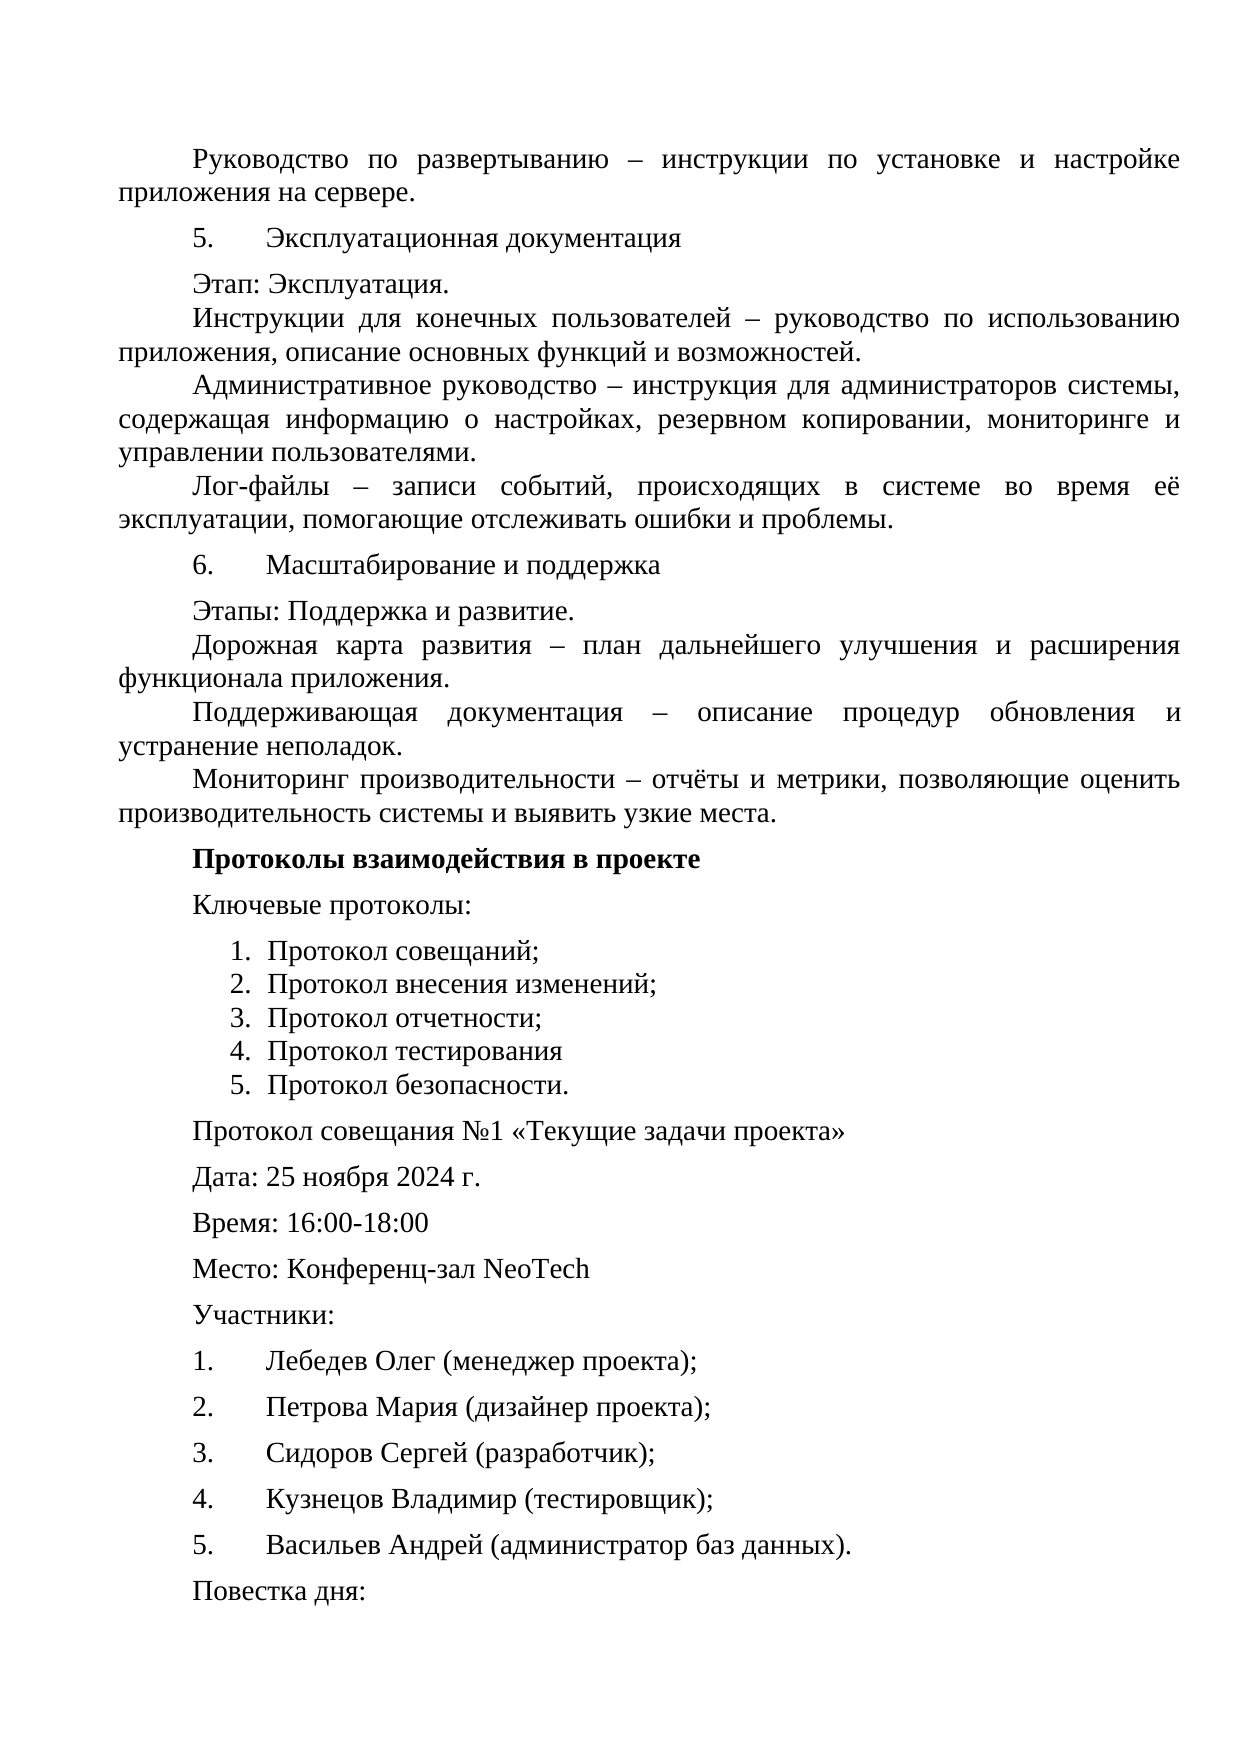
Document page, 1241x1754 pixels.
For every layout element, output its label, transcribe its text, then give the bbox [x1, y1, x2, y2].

list Протокол отчетности; [229, 1000, 1181, 1033]
text Административное руководство – инструкция для администраторов системы, содержащая информацию о настройках, резервном копировании, мониторинге и управлении пользователями. [118, 367, 1181, 468]
text Мониторинг производительности – отчёты и метрики, позволяющие оценить производительность системы и выявить узкие места. [118, 761, 1181, 828]
text Инструкции для конечных пользователей – руководство по использованию приложения, описание основных функций и возможностей. [118, 300, 1181, 367]
text Участники: [118, 1297, 1181, 1331]
text Лог-файлы – записи событий, происходящих в системе во время её эксплуатации, помогающие отслеживать ошибки и проблемы. [118, 468, 1181, 535]
text Дата: 25 ноября 2024 г. [118, 1159, 1181, 1193]
text Протоколы взаимодействия в проекте [118, 841, 1181, 874]
text Поддерживающая документация – описание процедур обновления и устранение неполадок. [118, 694, 1181, 761]
text Дорожная карта развития – план дальнейшего улучшения и расширения функционала приложения. [118, 627, 1181, 694]
list Протокол тестирования [229, 1033, 1181, 1067]
list Лебедев Олег (менеджер проекта); [192, 1343, 1181, 1377]
list Повестка дня: [192, 1573, 1181, 1607]
text Этап: Эксплуатация. [118, 267, 1181, 300]
list Протокол совещаний; [229, 933, 1181, 966]
list Протокол внесения изменений; [229, 966, 1181, 1000]
text Руководство по развертыванию – инструкции по установке и настройке приложения на сервере. [118, 141, 1181, 208]
text 5. Эксплуатационная документация [118, 221, 1181, 254]
list Кузнецов Владимир (тестировщик); [192, 1481, 1181, 1515]
text Место: Конференц-зал NeoTech [118, 1251, 1181, 1285]
list Петрова Мария (дизайнер проекта); [192, 1389, 1181, 1423]
list Сидоров Сергей (разработчик); [192, 1435, 1181, 1469]
text Ключевые протоколы: [118, 887, 1181, 920]
list Васильев Андрей (администратор баз данных). [192, 1527, 1181, 1561]
text Этапы: Поддержка и развитие. [118, 593, 1181, 627]
list Протокол безопасности. [229, 1067, 1181, 1101]
text 6. Масштабирование и поддержка [118, 547, 1181, 581]
text Время: 16:00-18:00 [118, 1205, 1181, 1239]
text Протокол совещания №1 «Текущие задачи проекта» [118, 1113, 1181, 1147]
